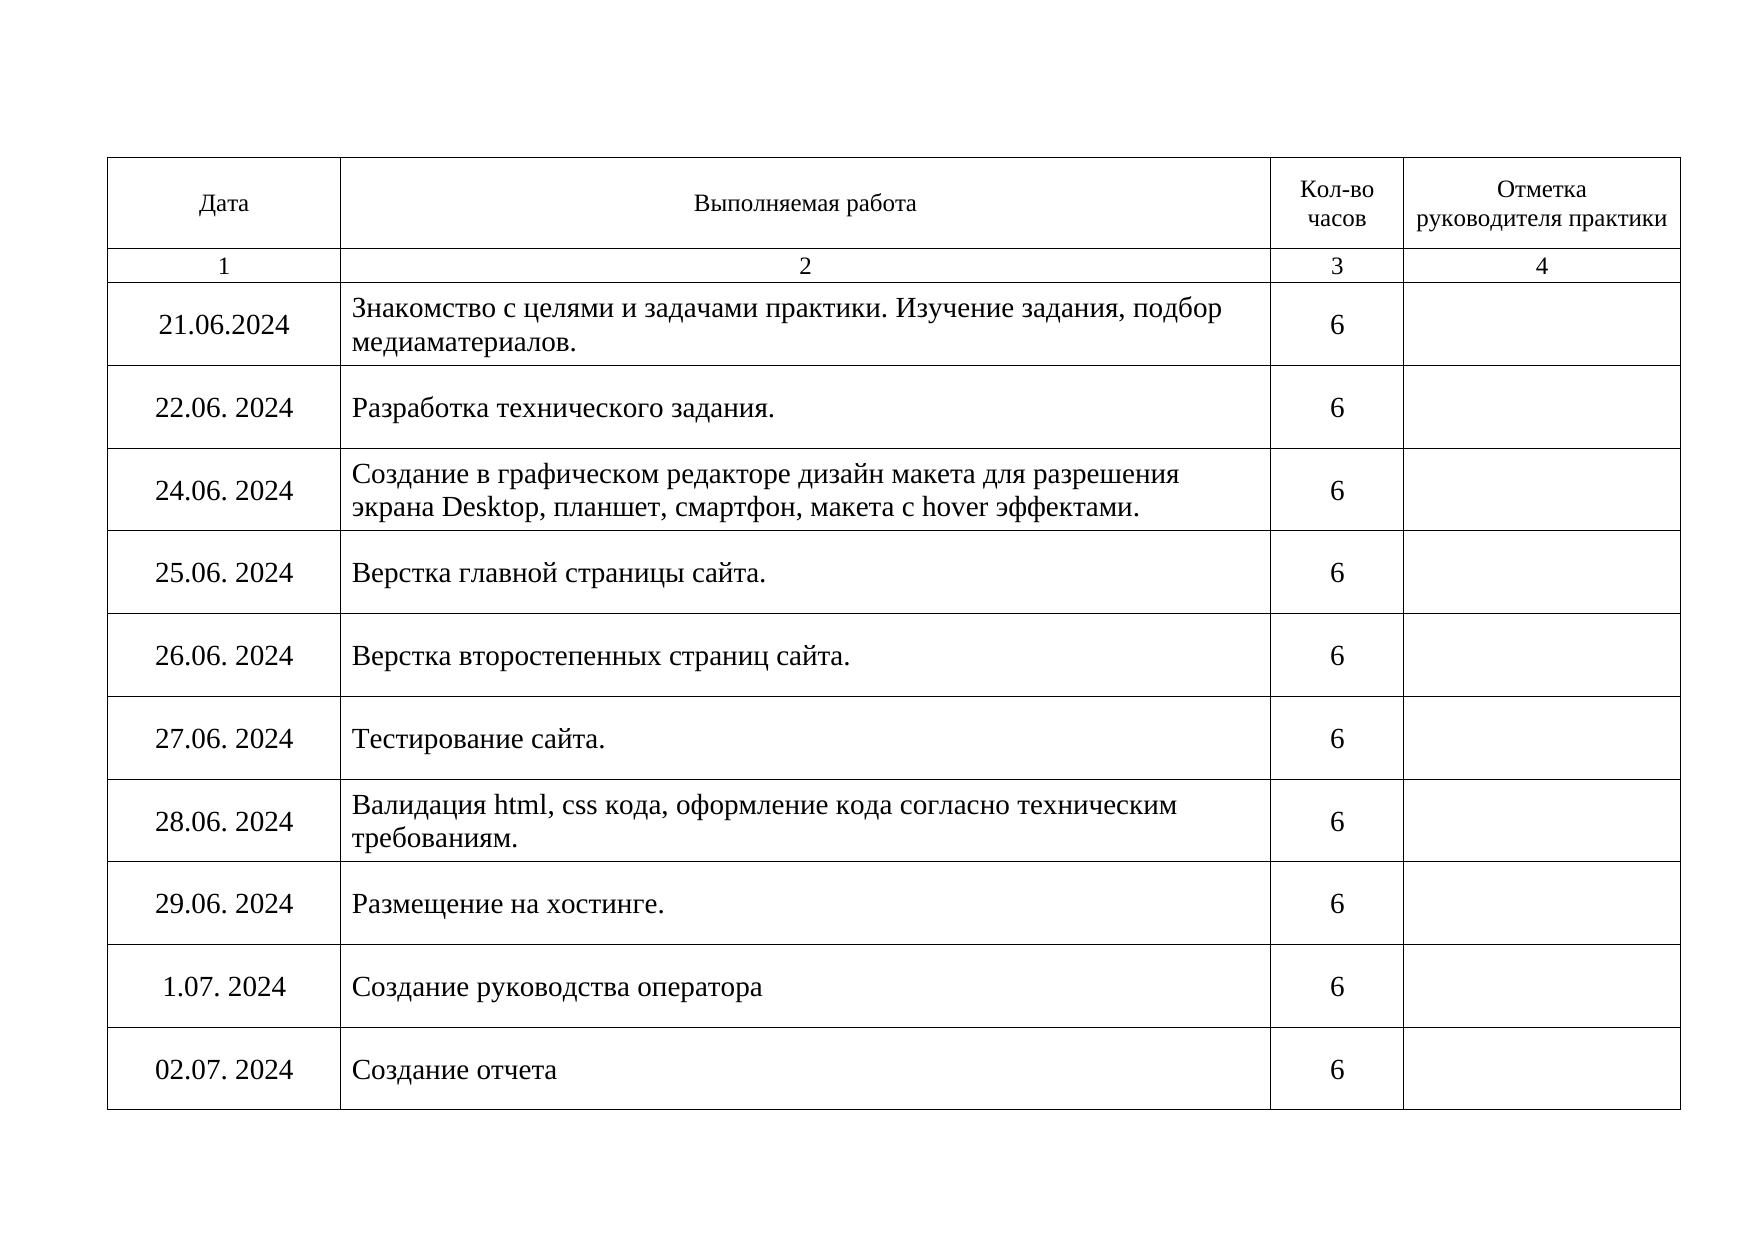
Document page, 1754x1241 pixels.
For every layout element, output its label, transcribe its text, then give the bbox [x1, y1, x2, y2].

table_cell 26.06. 2024 [108, 614, 340, 696]
table_cell [1404, 449, 1680, 530]
table_header Отметка руководителя практики [1404, 158, 1680, 247]
table_cell 1.07. 2024 [108, 945, 340, 1027]
table_cell [1404, 1028, 1680, 1109]
table_cell Знакомство с целями и задачами практики. Изучение задания, подбор медиаматериалов. [341, 283, 1270, 365]
table_cell Размещение на хостинге. [341, 862, 1270, 944]
table_cell Валидация html, css кода, оформление кода согласно техническим требованиям. [341, 780, 1270, 861]
table_cell [1404, 614, 1680, 696]
table_cell 29.06. 2024 [108, 862, 340, 944]
table_header Дата [108, 158, 340, 247]
table_cell [1404, 780, 1680, 861]
table_cell Создание отчета [341, 1028, 1270, 1109]
table_cell Создание руководства оператора [341, 945, 1270, 1027]
table_cell 6 [1271, 366, 1403, 448]
table_cell 6 [1271, 1028, 1403, 1109]
table_cell 6 [1271, 283, 1403, 365]
table_cell 28.06. 2024 [108, 780, 340, 861]
table_cell 6 [1271, 780, 1403, 861]
table_cell Разработка технического задания. [341, 366, 1270, 448]
table_cell [1404, 531, 1680, 613]
table_cell 27.06. 2024 [108, 697, 340, 778]
table_cell 21.06.2024 [108, 283, 340, 365]
table_cell [1404, 283, 1680, 365]
table_cell 1 [108, 249, 340, 282]
table_cell 6 [1271, 862, 1403, 944]
table_cell Верстка главной страницы сайта. [341, 531, 1270, 613]
table_cell Создание в графическом редакторе дизайн макета для разрешения экрана Desktop, планшет, смартфон, макета с hover эффектами. [341, 449, 1270, 530]
table_cell 02.07. 2024 [108, 1028, 340, 1109]
table_cell 22.06. 2024 [108, 366, 340, 448]
table_cell 6 [1271, 449, 1403, 530]
table_header Выполняемая работа [341, 158, 1270, 247]
table_cell 24.06. 2024 [108, 449, 340, 530]
table_cell 6 [1271, 697, 1403, 778]
table_cell 2 [341, 249, 1270, 282]
table_header Кол-во часов [1271, 158, 1403, 247]
table_cell 25.06. 2024 [108, 531, 340, 613]
table_cell [1404, 945, 1680, 1027]
table_cell 6 [1271, 945, 1403, 1027]
table_cell Тестирование сайта. [341, 697, 1270, 778]
table_cell 4 [1404, 249, 1680, 282]
table_cell 3 [1271, 249, 1403, 282]
table_cell 6 [1271, 614, 1403, 696]
table_cell Верстка второстепенных страниц сайта. [341, 614, 1270, 696]
table_cell [1404, 366, 1680, 448]
table_cell [1404, 862, 1680, 944]
table_cell 6 [1271, 531, 1403, 613]
table_cell [1404, 697, 1680, 778]
